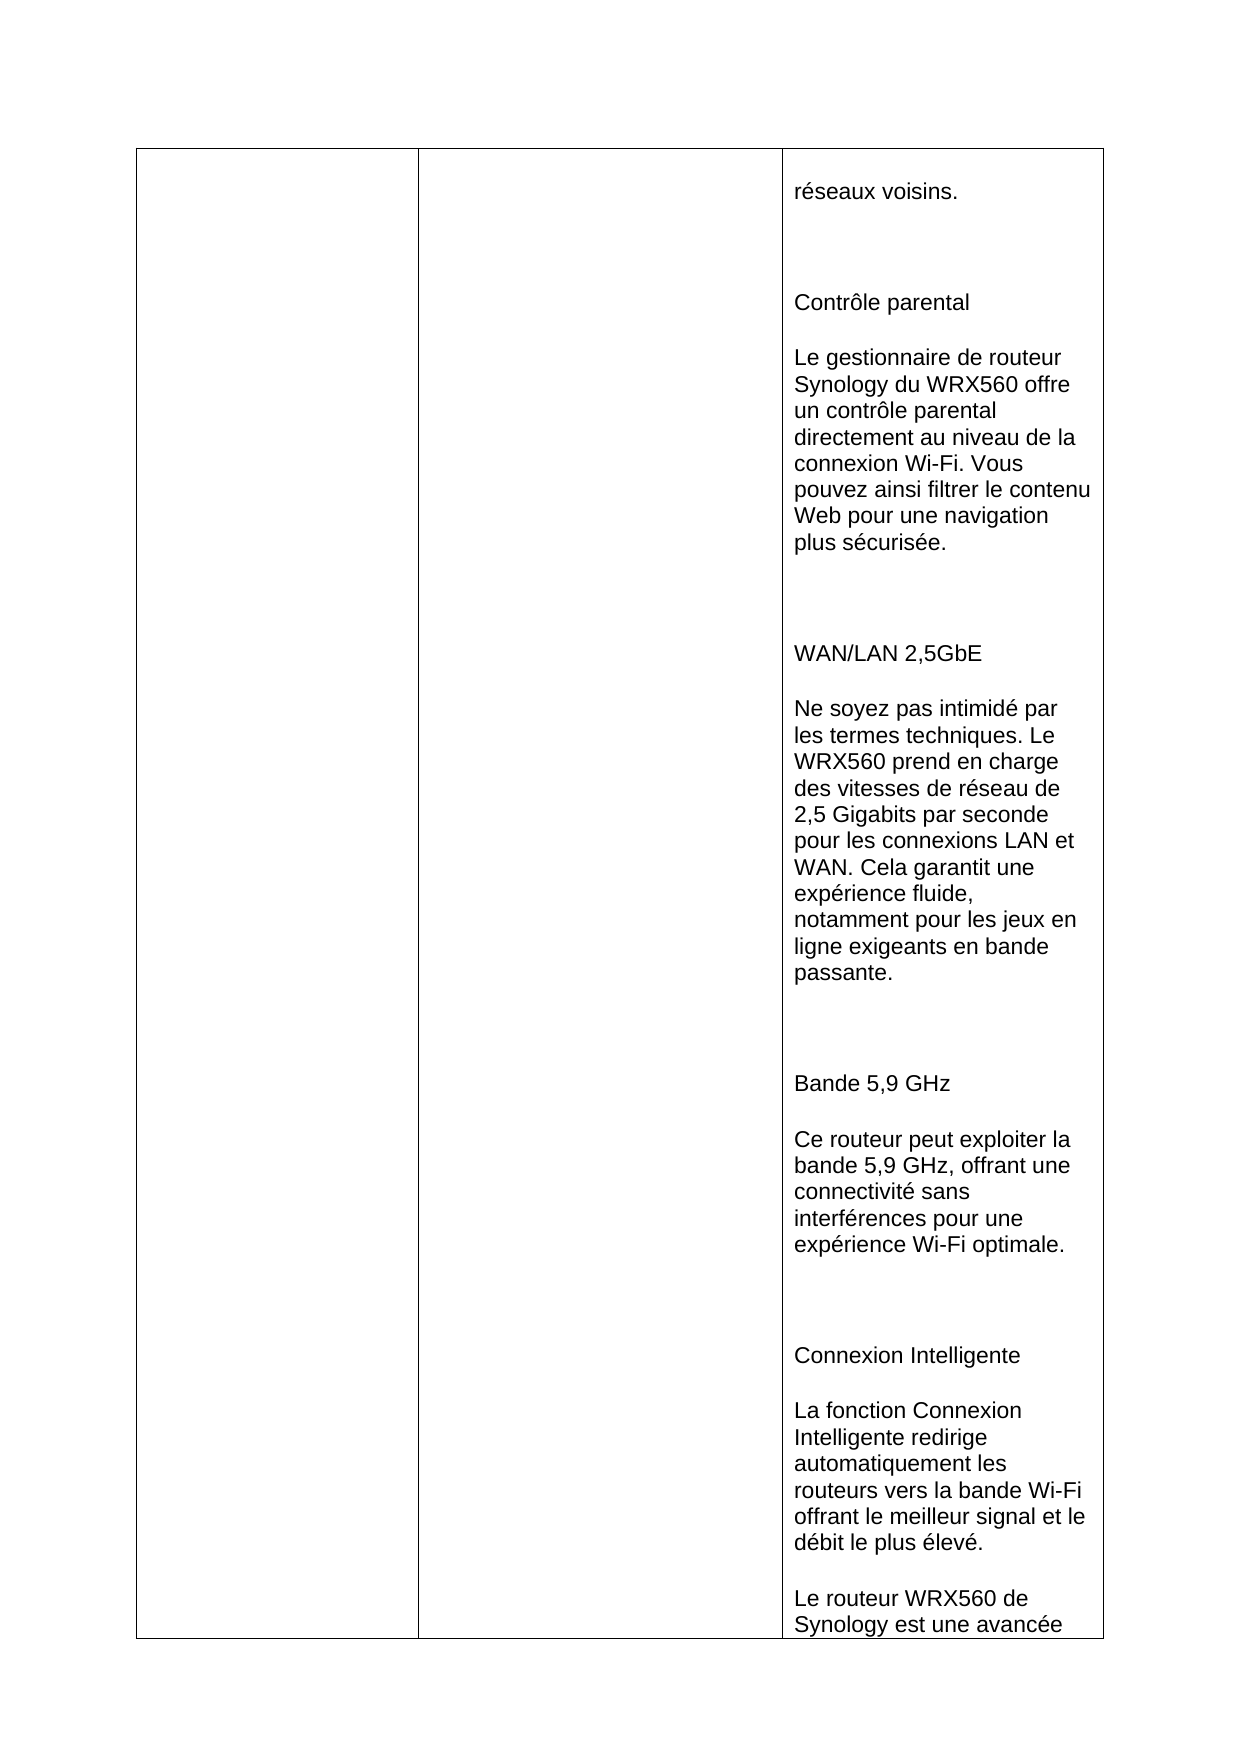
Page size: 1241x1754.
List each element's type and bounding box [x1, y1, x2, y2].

table_cell [783, 149, 1103, 1637]
table_cell [137, 149, 418, 1637]
table_cell [419, 149, 782, 1637]
